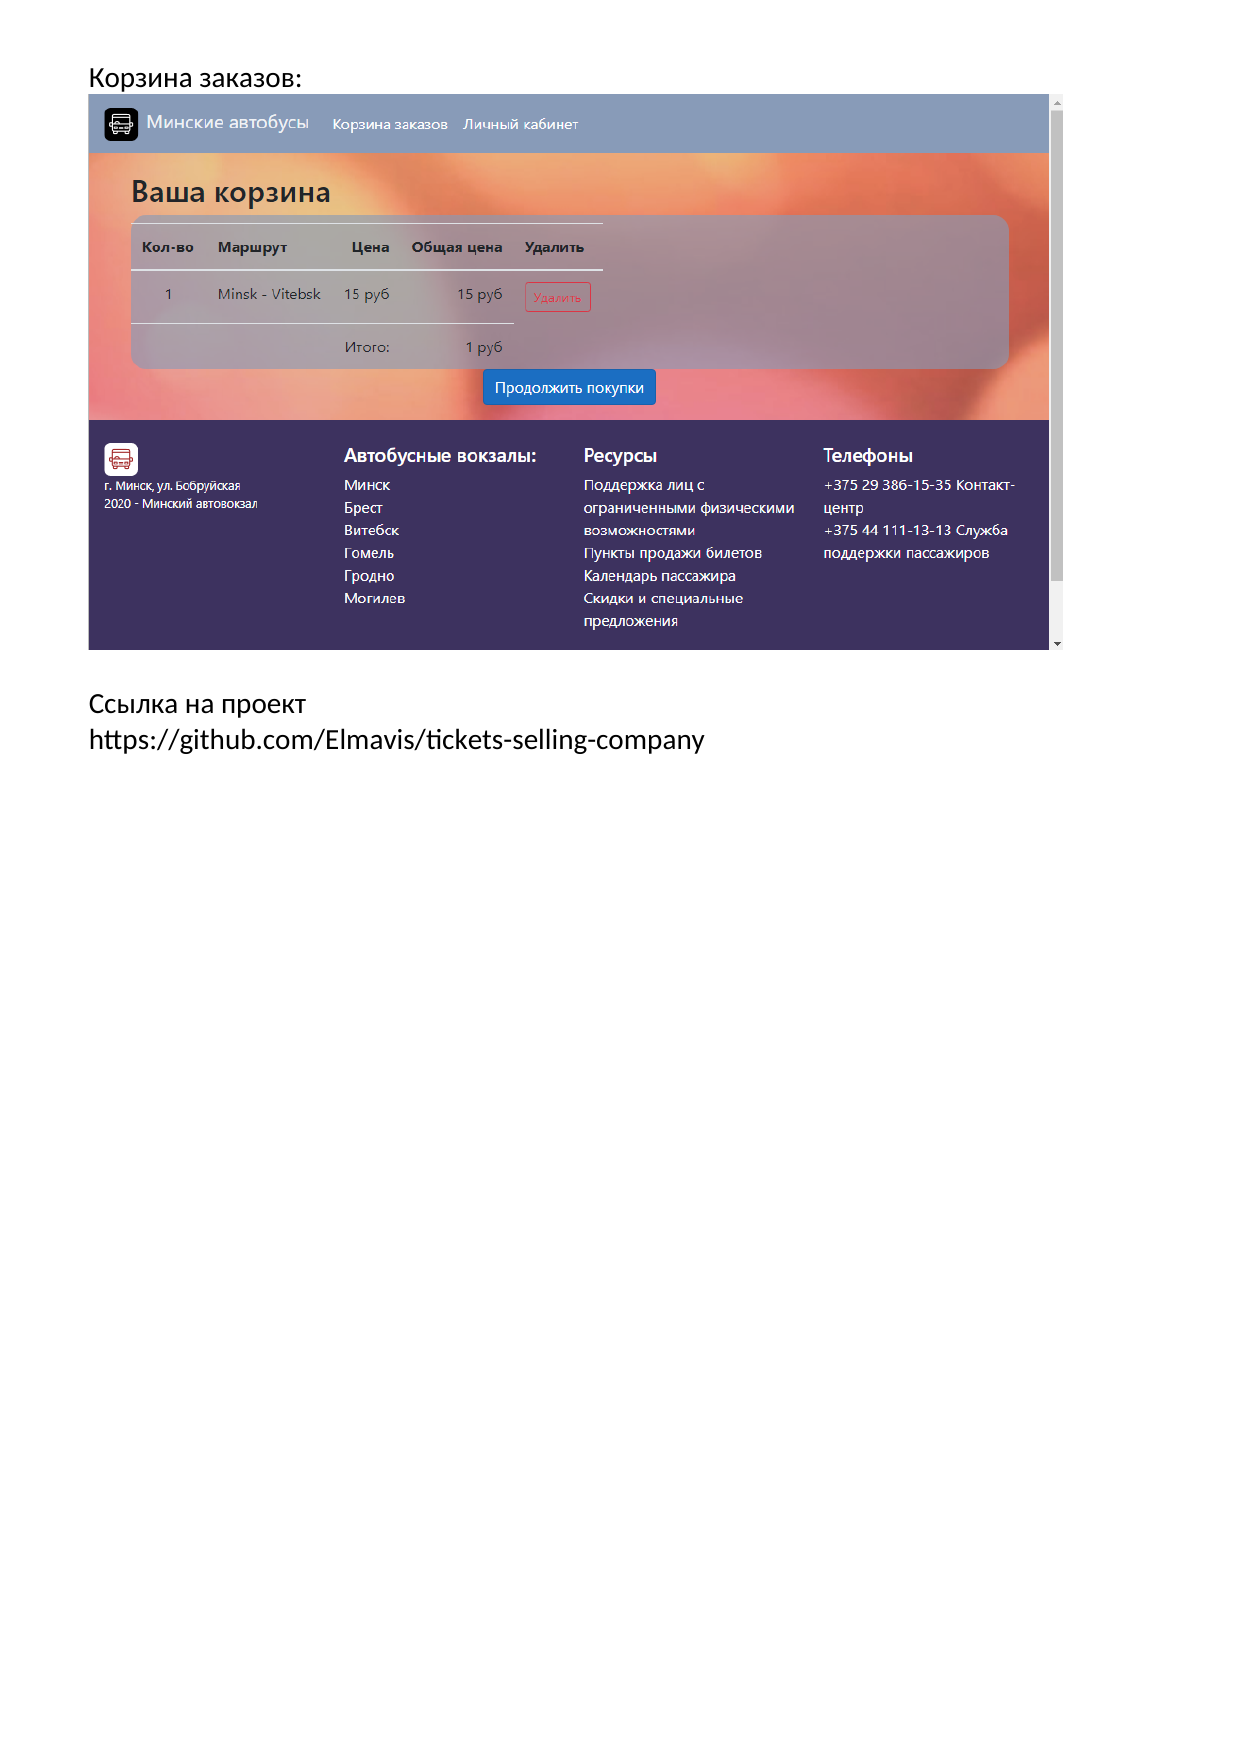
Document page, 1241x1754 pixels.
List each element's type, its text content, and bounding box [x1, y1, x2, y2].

text Ссылка на проект [59, 686, 1181, 721]
picture [88, 94, 1063, 650]
text Корзина заказов: [59, 59, 1181, 95]
text https://github.com/Elmavis/tickets-selling-company [59, 721, 1181, 757]
